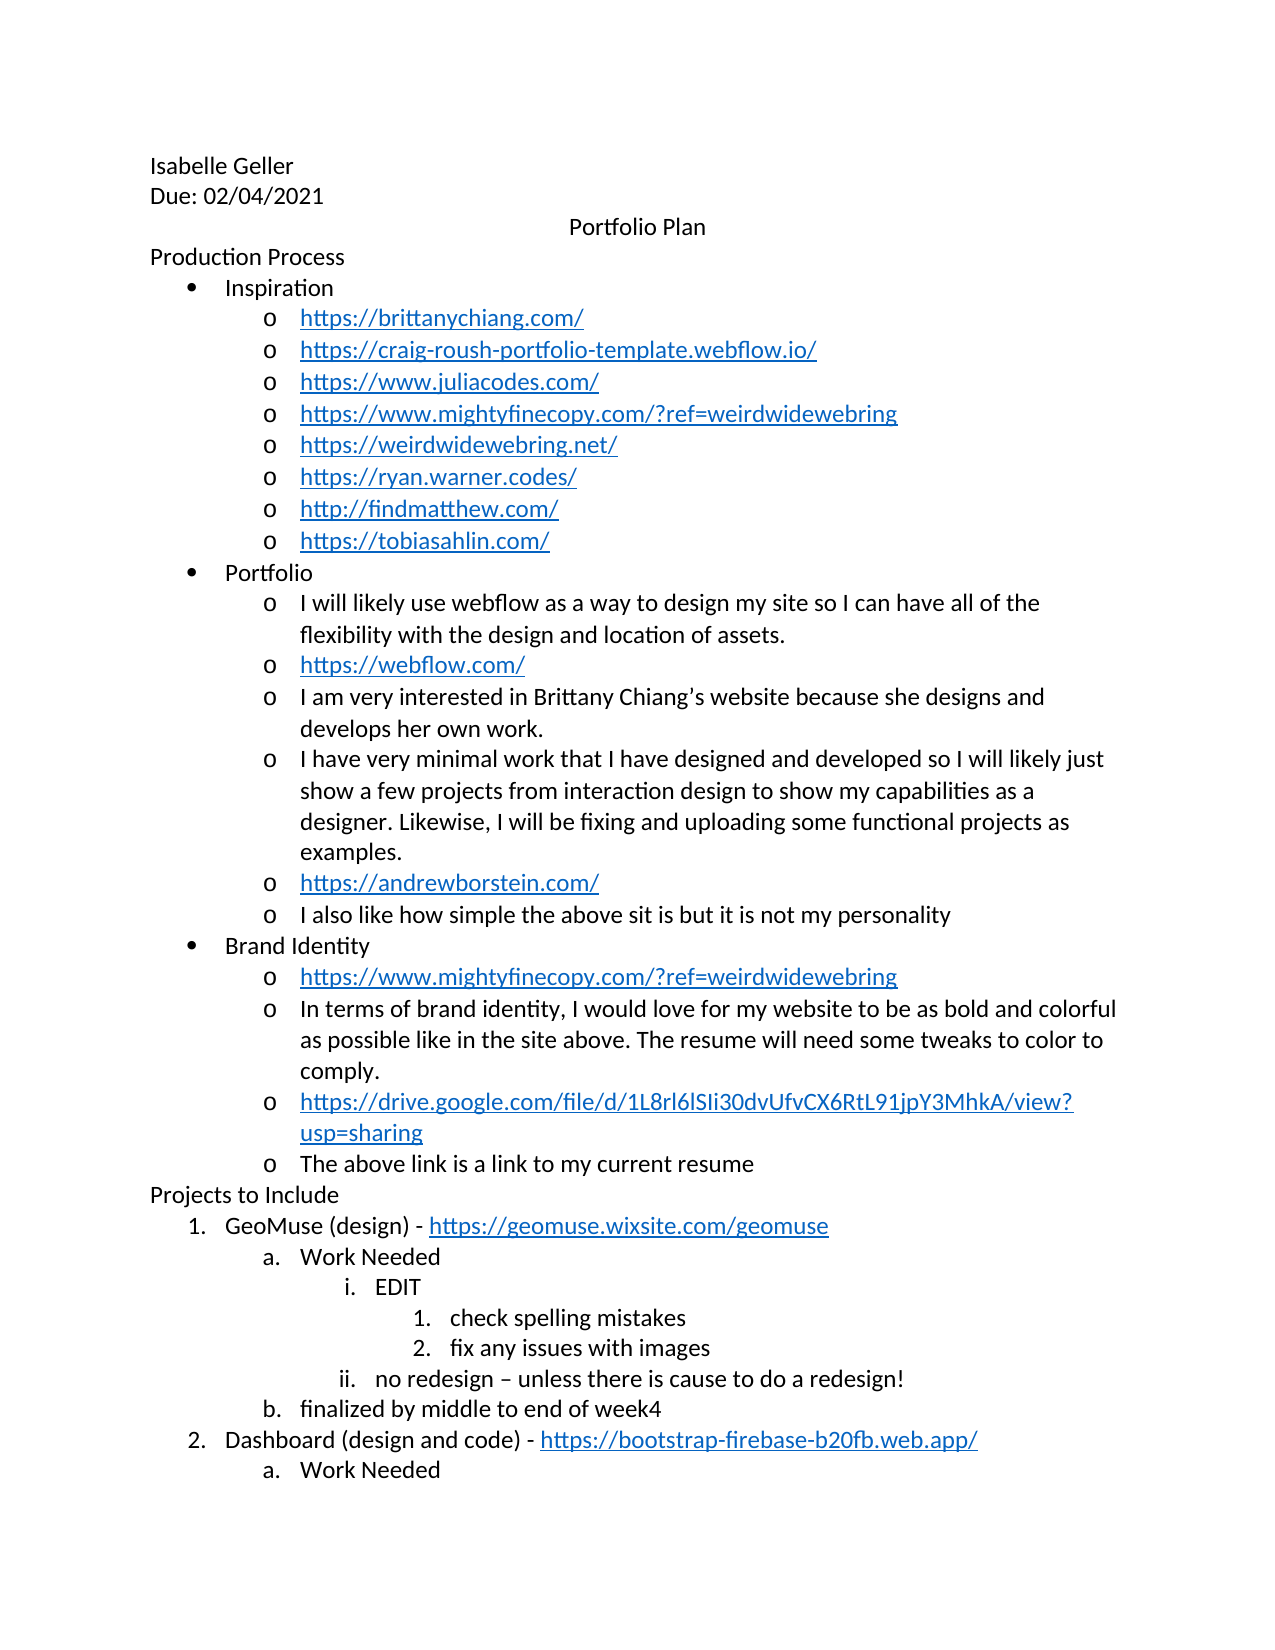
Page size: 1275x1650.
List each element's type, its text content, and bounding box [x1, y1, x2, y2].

list Work Needed [262, 1454, 1125, 1485]
list GeoMuse (design) - https://geomuse.wixsite.com/geomuse [187, 1210, 1125, 1241]
list Inspiration [187, 272, 1125, 303]
list https://andrewborstein.com/ [262, 867, 1125, 899]
list https://webflow.com/ [262, 649, 1125, 681]
list https://www.juliacodes.com/ [262, 366, 1125, 398]
list I will likely use webflow as a way to design my site so I can have all of the flexibility with the design and location of assets. [262, 587, 1125, 649]
list https://drive.google.com/file/d/1L8rl6lSIi30dvUfvCX6RtL91jpY3MhkA/view?usp=sharing [262, 1086, 1125, 1148]
text Production Process [150, 242, 1125, 272]
list The above link is a link to my current resume [262, 1148, 1125, 1180]
list I have very minimal work that I have designed and developed so I will likely just show a few projects from interaction design to show my capabilities as a designer. Likewise, I will be fixing and uploading some functional projects as examples. [262, 744, 1125, 867]
list http://findmatthew.com/ [262, 493, 1125, 525]
list check spelling mistakes [412, 1302, 1125, 1332]
list Brand Identity [187, 931, 1125, 961]
list Work Needed [262, 1241, 1125, 1271]
list https://ryan.warner.codes/ [262, 461, 1125, 493]
list fix any issues with images [412, 1332, 1125, 1363]
text Isabelle Geller [150, 150, 1125, 181]
text Due: 02/04/2021 [150, 181, 1125, 211]
text Projects to Include [150, 1180, 1125, 1210]
list https://brittanychiang.com/ [262, 303, 1125, 334]
list https://weirdwidewebring.net/ [262, 430, 1125, 461]
list EDIT [356, 1271, 1125, 1302]
list I also like how simple the above sit is but it is not my personality [262, 899, 1125, 931]
list https://www.mightyfinecopy.com/?ref=weirdwidewebring [262, 398, 1125, 430]
list finalized by middle to end of week4 [262, 1393, 1125, 1424]
list https://tobiasahlin.com/ [262, 525, 1125, 557]
list I am very interested in Brittany Chiang’s website because she designs and develops her own work. [262, 681, 1125, 744]
list In terms of brand identity, I would love for my website to be as bold and colorful as possible like in the site above. The resume will need some tweaks to color to comply. [262, 993, 1125, 1086]
text Portfolio Plan [150, 211, 1125, 242]
list Portfolio [187, 557, 1125, 587]
list Dashboard (design and code) - https://bootstrap-firebase-b20fb.web.app/ [187, 1424, 1125, 1454]
list https://www.mightyfinecopy.com/?ref=weirdwidewebring [262, 961, 1125, 993]
list https://craig-roush-portfolio-template.webflow.io/ [262, 334, 1125, 366]
list no redesign – unless there is cause to do a redesign! [356, 1363, 1125, 1393]
